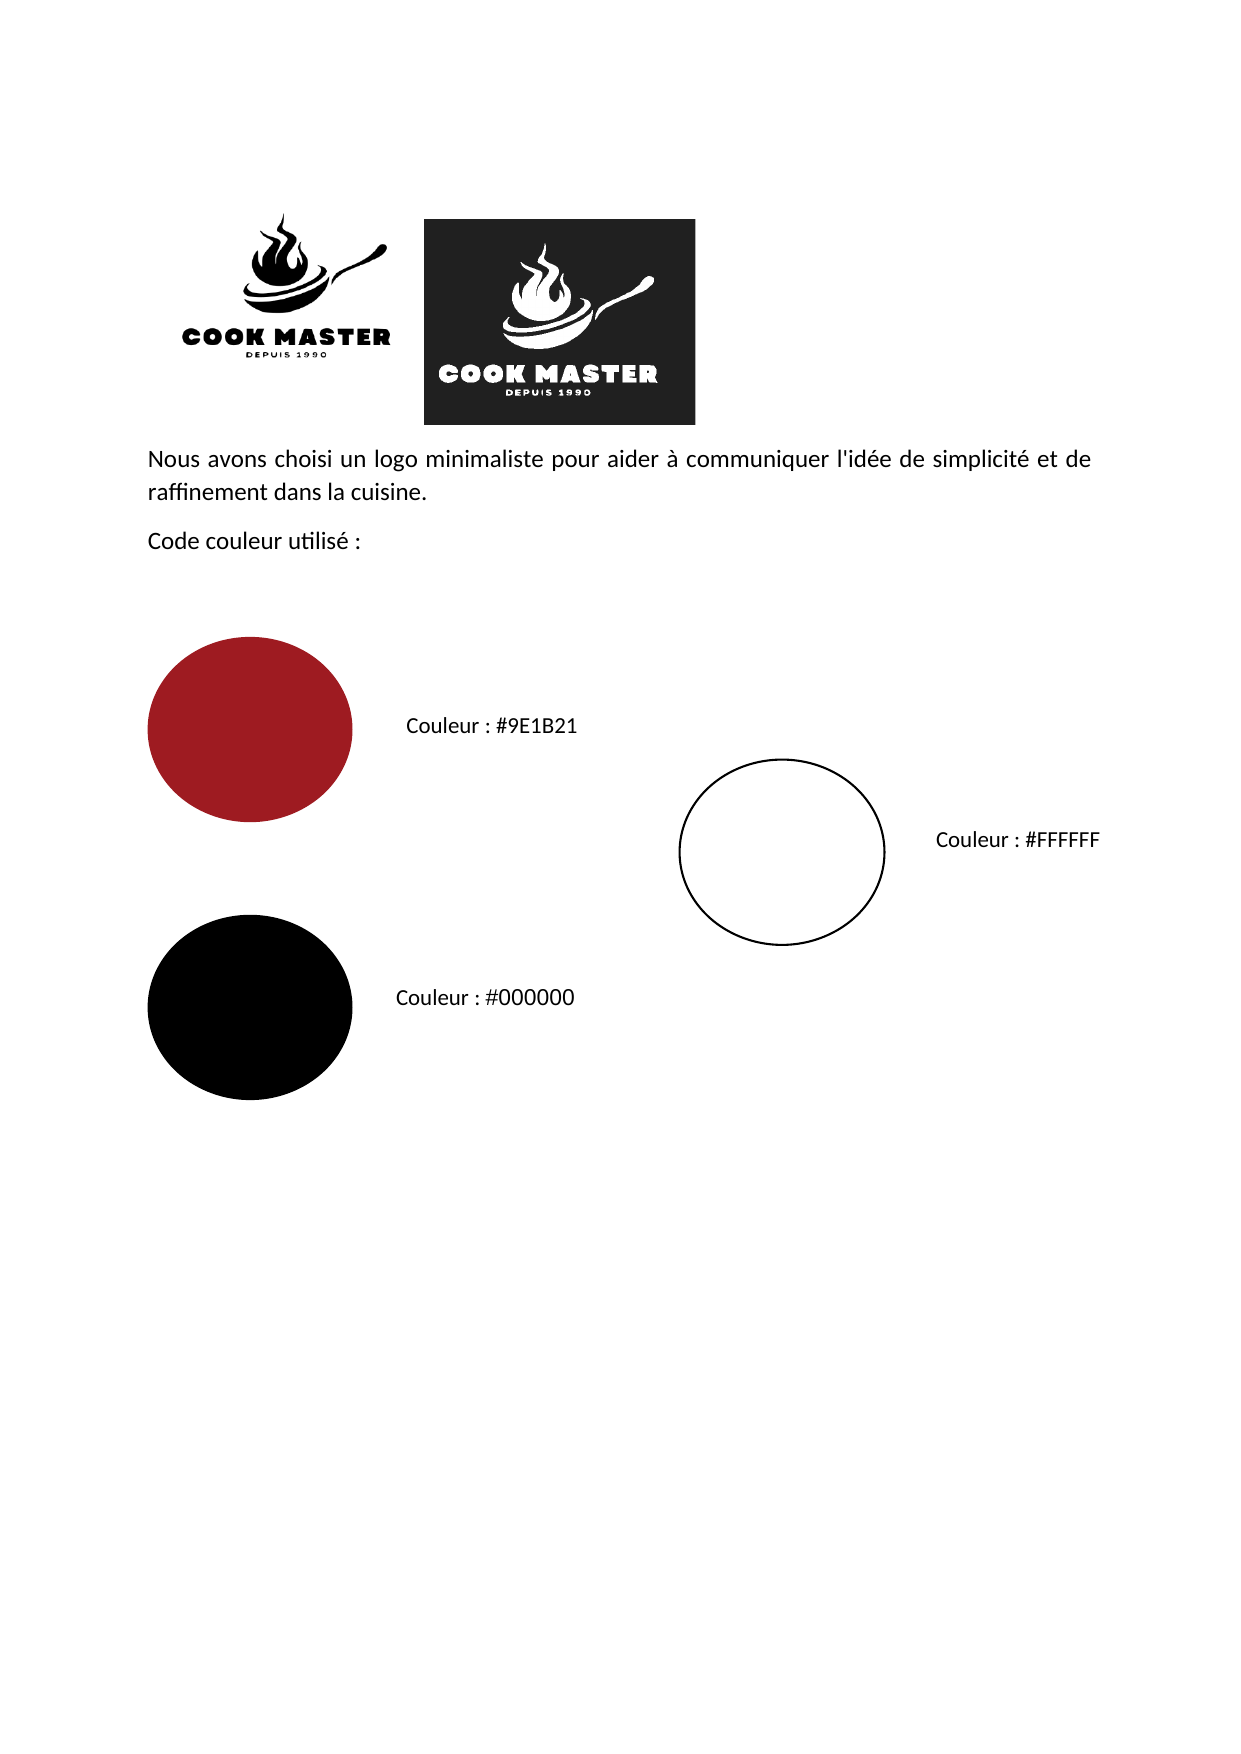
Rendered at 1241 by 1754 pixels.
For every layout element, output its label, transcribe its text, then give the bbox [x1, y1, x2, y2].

picture [147, 147, 696, 425]
text Nous avons choisi un logo minimaliste pour aider à communiquer l'idée de simplicité et de raffinement dans la cuisine. [148, 443, 1093, 506]
text Code couleur utilisé : [148, 526, 1093, 556]
